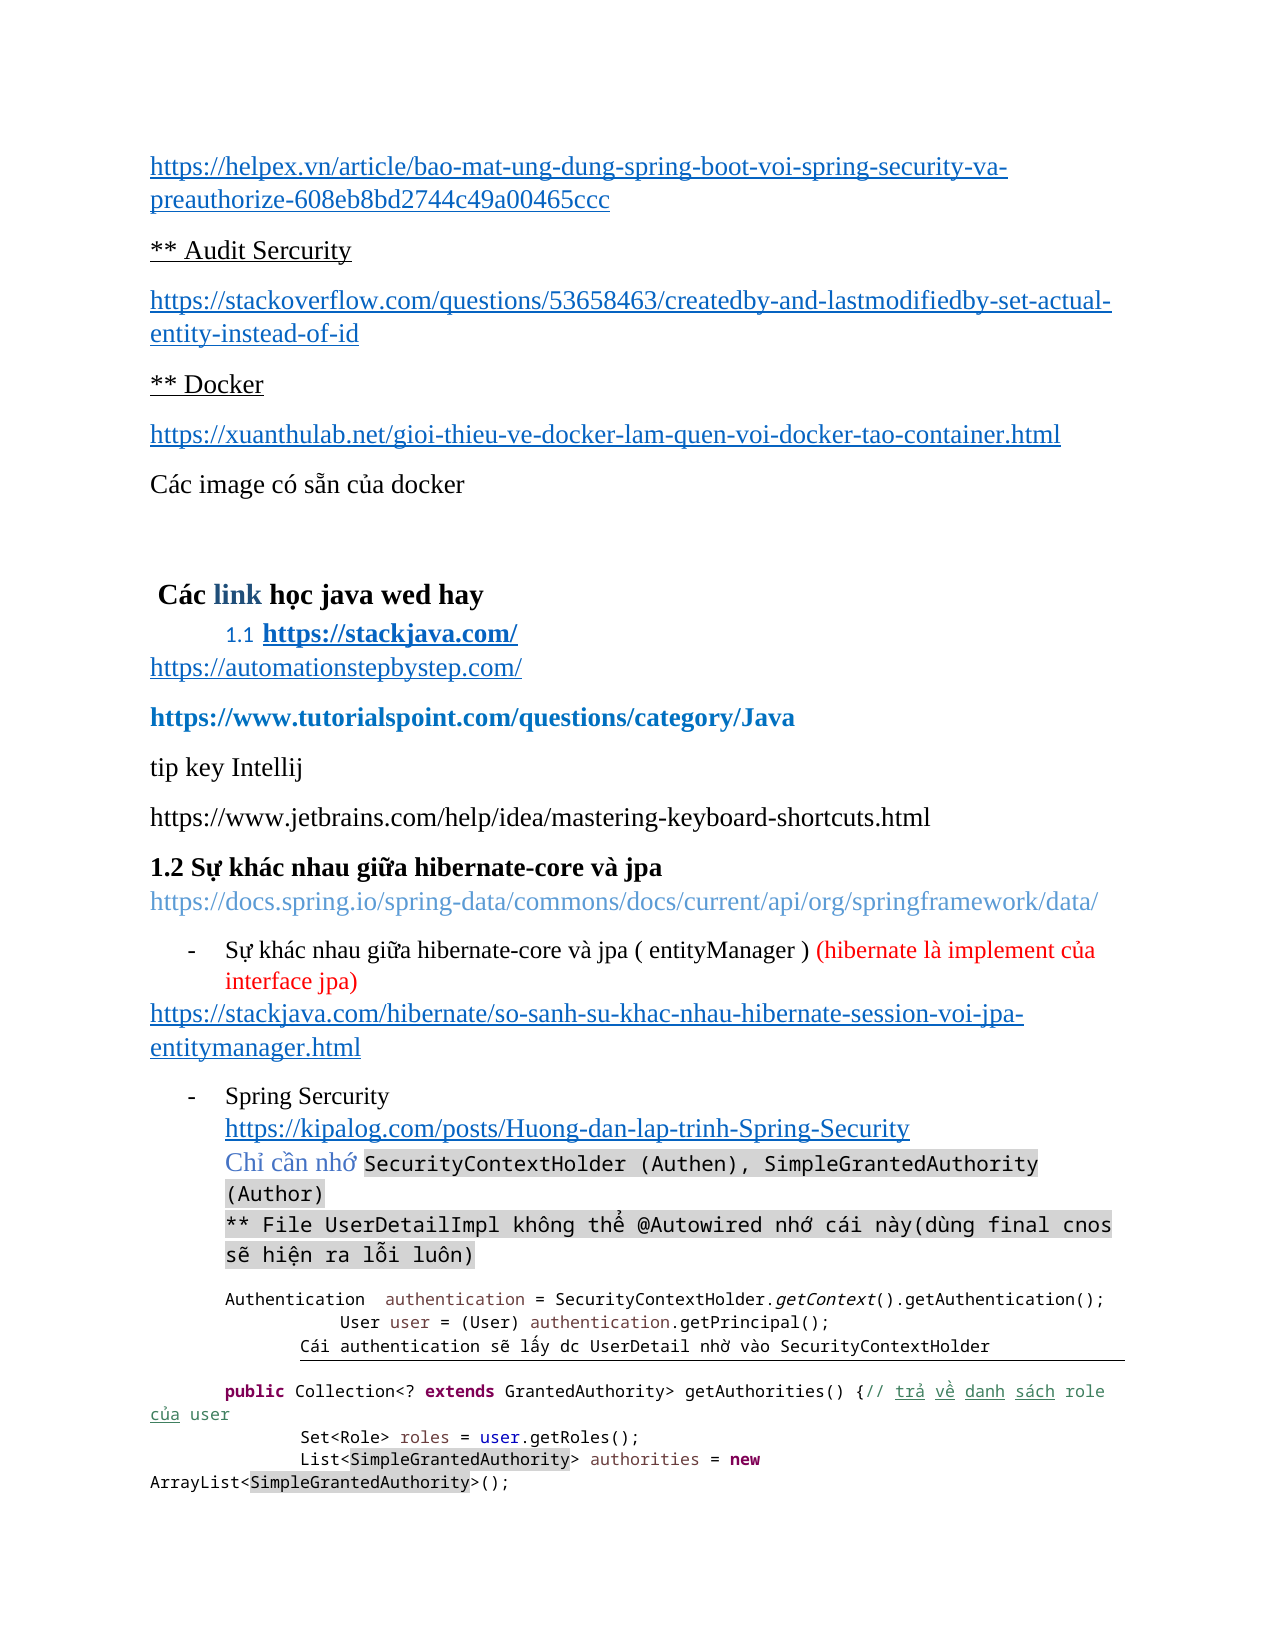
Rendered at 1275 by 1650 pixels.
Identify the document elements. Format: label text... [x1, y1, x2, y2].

text https://stackoverflow.com/questions/53658463/createdby-and-lastmodifiedby-set-actual-entity-instead-of-id [150, 284, 1125, 349]
text List<SimpleGrantedAuthority> authorities = new ArrayList<SimpleGrantedAuthority>(); [470, 1448, 1125, 1493]
text public Collection<? extends GrantedAuthority> getAuthorities() {// trả về danh sách role của user [150, 1380, 1125, 1425]
list https://kipalog.com/posts/Huong-dan-lap-trinh-Spring-Security [225, 1112, 1125, 1143]
text https://www.tutorialspoint.com/questions/category/Java [150, 701, 1125, 732]
text https://stackjava.com/hibernate/so-sanh-su-khac-nhau-hibernate-session-voi-jpa-entitymanager.html [150, 997, 1125, 1062]
text List<SimpleGrantedAuthority> authorities = new ArrayList<SimpleGrantedAuthority>(); [150, 1448, 350, 1493]
text https://automationstepbystep.com/ [150, 651, 1125, 682]
subtitle Các link học java wed hay [150, 577, 1125, 610]
text Set<Role> roles = user.getRoles(); [150, 1425, 1125, 1448]
text ** Docker [150, 368, 1125, 399]
subtitle https://stackjava.com/ [225, 617, 1125, 648]
subtitle 1.2 Sự khác nhau giữa hibernate-core và jpa [150, 852, 1125, 883]
text https://www.jetbrains.com/help/idea/mastering-keyboard-shortcuts.html [150, 801, 1125, 832]
list Cái authentication sẽ lấy dc UserDetail nhờ vào SecurityContextHolder [300, 1335, 1125, 1360]
subtitle Spring Sercurity [187, 1081, 1125, 1110]
list Chỉ cần nhớ SecurityContextHolder (Authen), SimpleGrantedAuthority (Author) [225, 1146, 1125, 1208]
text https://docs.spring.io/spring-data/commons/docs/current/api/org/springframework/data/ [150, 885, 1125, 916]
text Authentication authentication = SecurityContextHolder.getContext().getAuthentication(); [225, 1288, 1125, 1311]
subtitle Sự khác nhau giữa hibernate-core và jpa ( entityManager ) (hibernate là implement của interface jpa) [187, 935, 1125, 995]
text Các image có sẵn của docker [150, 468, 1125, 499]
text https://helpex.vn/article/bao-mat-ung-dung-spring-boot-voi-spring-security-va-preauthorize-608eb8bd2744c49a00465ccc [150, 150, 1125, 215]
list User user = (User) authentication.getPrincipal(); [300, 1311, 1125, 1333]
text tip key Intellij [150, 751, 1125, 782]
text ** Audit Sercurity [150, 234, 1125, 265]
list ** File UserDetailImpl không thể @Autowired nhớ cái này(dùng final cnos sẽ hiện ra lỗi luôn) [225, 1210, 1125, 1269]
text https://xuanthulab.net/gioi-thieu-ve-docker-lam-quen-voi-docker-tao-container.html [150, 418, 1125, 449]
